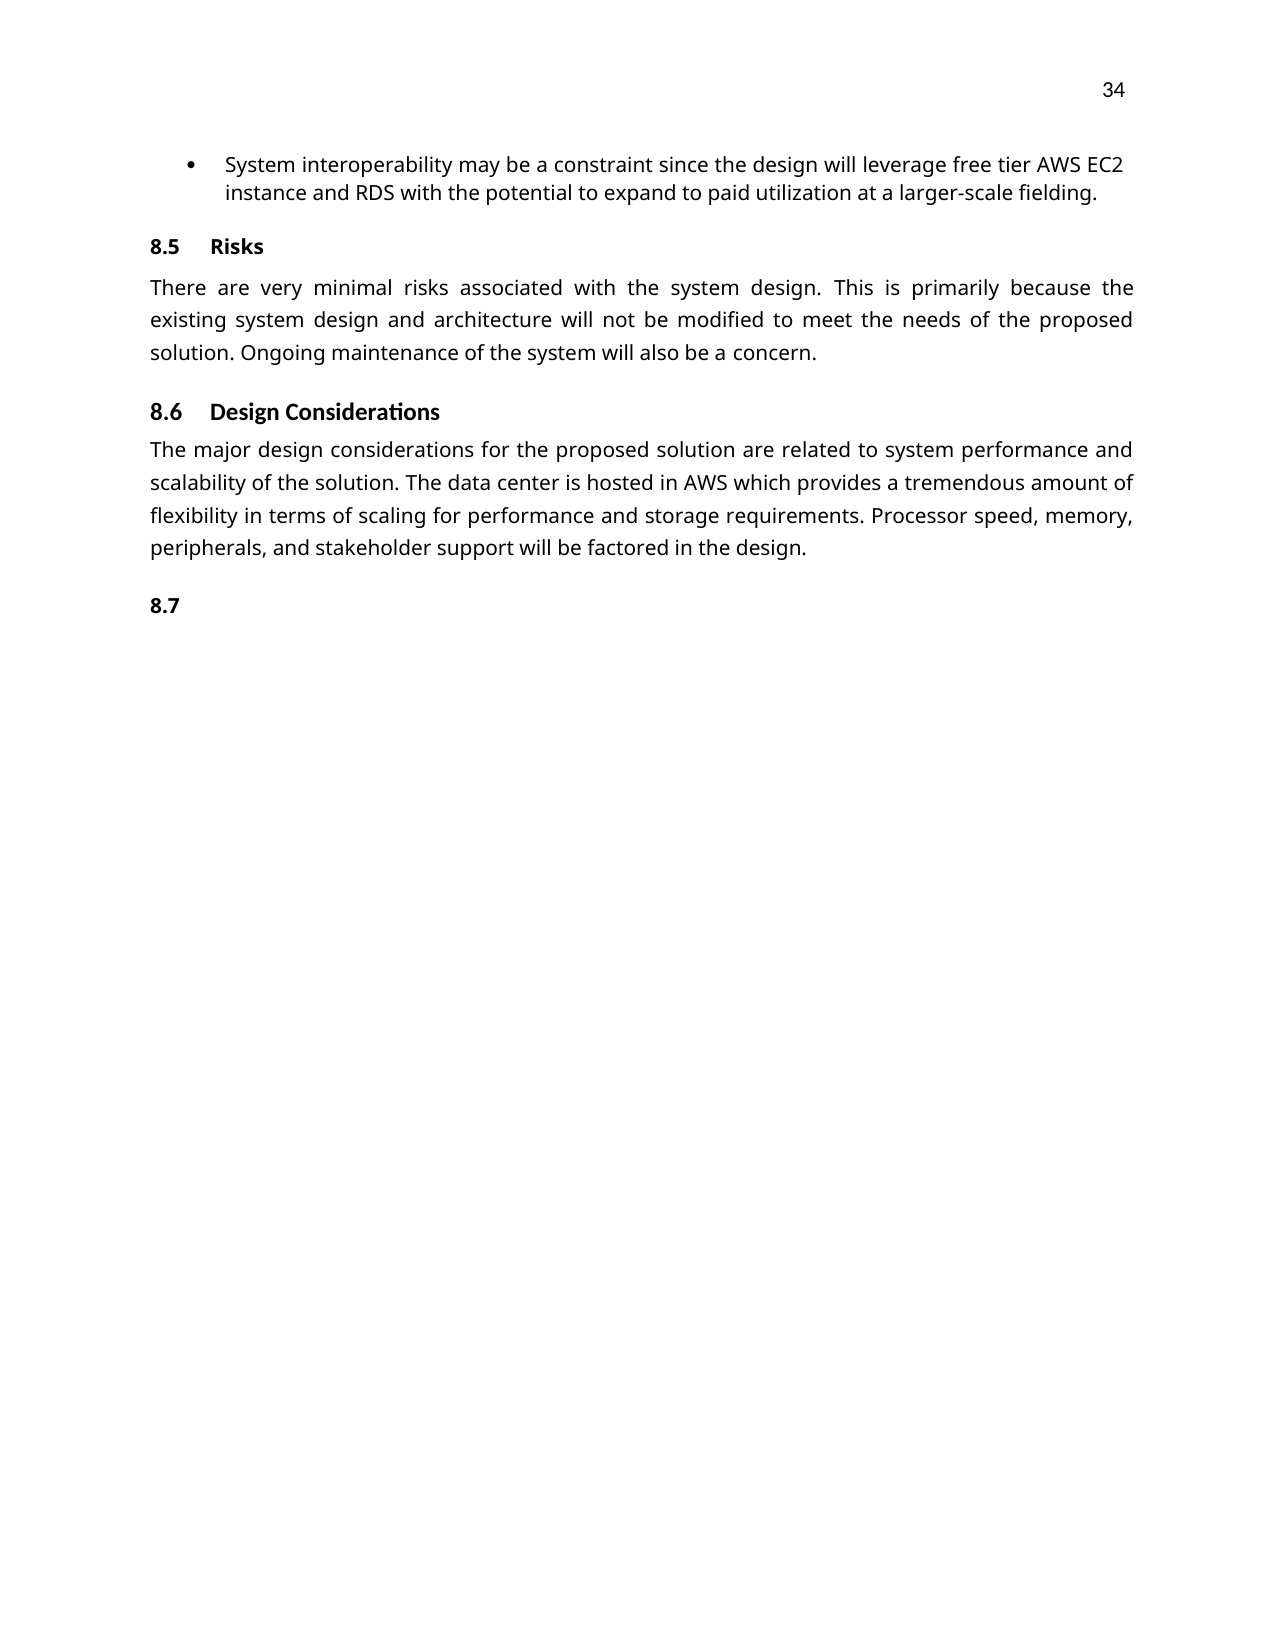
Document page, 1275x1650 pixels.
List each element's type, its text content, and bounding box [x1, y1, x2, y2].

subtitle Design Considerations [150, 396, 1125, 426]
list System interoperability may be a constraint since the design will leverage free tier AWS EC2 instance and RDS with the potential to expand to paid utilization at a larger-scale fielding. [187, 150, 1125, 207]
text There are very minimal risks associated with the system design. This is primarily because the existing system design and architecture will not be modified to meet the needs of the proposed solution. Ongoing maintenance of the system will also be a concern. [150, 273, 1134, 367]
subtitle Risks [150, 232, 1125, 260]
text The major design considerations for the proposed solution are related to system performance and scalability of the solution. The data center is hosted in AWS which provides a tremendous amount of flexibility in terms of scaling for performance and storage requirements. Processor speed, memory, peripherals, and stakeholder support will be factored in the design. [150, 436, 1134, 562]
